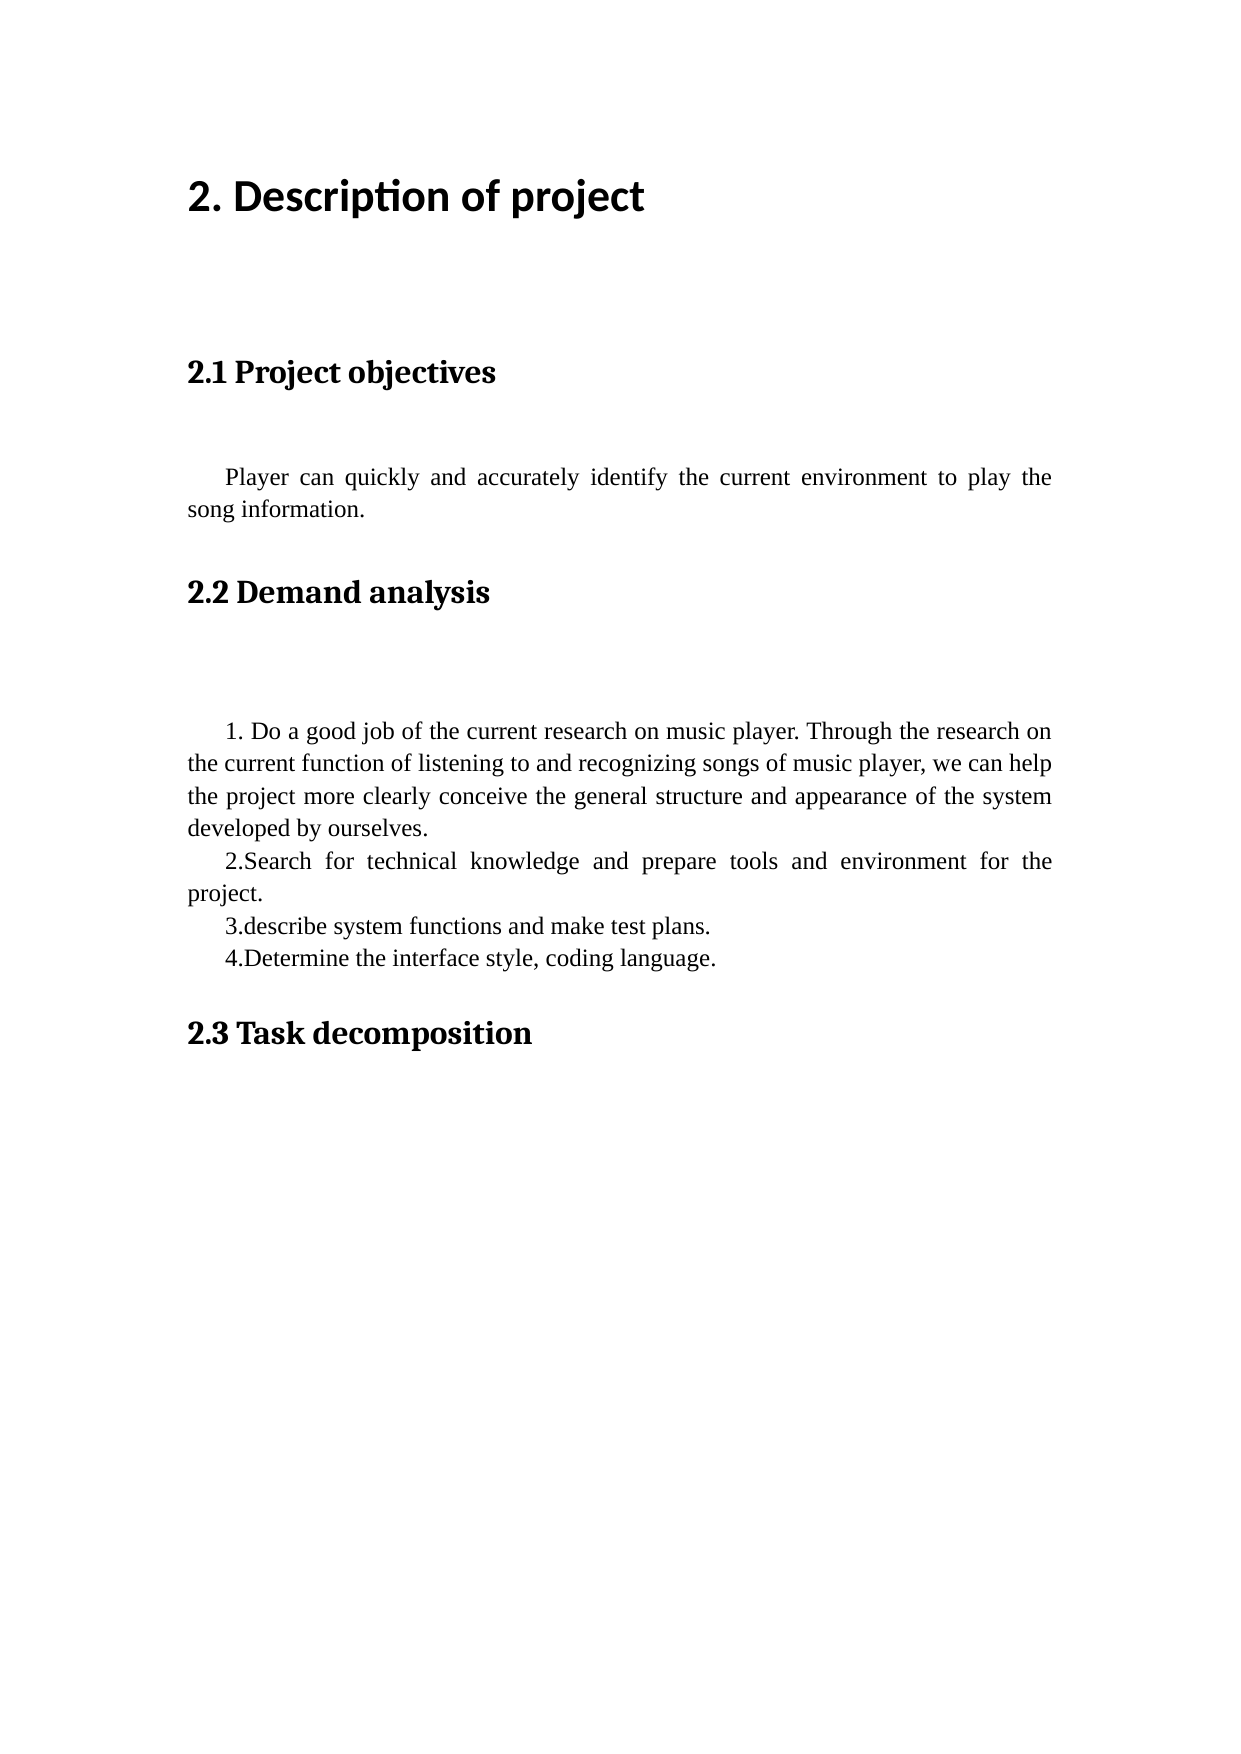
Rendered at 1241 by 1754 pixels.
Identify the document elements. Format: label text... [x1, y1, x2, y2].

subtitle 2.2 Demand analysis [187, 561, 1053, 626]
text Player can quickly and accurately identify the current environment to play the song information. [187, 460, 1053, 525]
text 3.describe system functions and make test plans. [187, 909, 1053, 941]
text 4.Determine the interface style, coding language. [187, 941, 1053, 974]
subtitle 2.3 Task decomposition [187, 1001, 1053, 1066]
text 1. Do a good job of the current research on music player. Through the research on the current function of listening to and recognizing songs of music player, we can help the project more clearly conceive the general structure and appearance of the system developed by ourselves. [187, 714, 1053, 844]
subtitle 2.1 Project objectives [187, 340, 1053, 405]
subtitle 2. Description of project [187, 162, 1053, 227]
text 2.Search for technical knowledge and prepare tools and environment for the project. [187, 844, 1053, 909]
